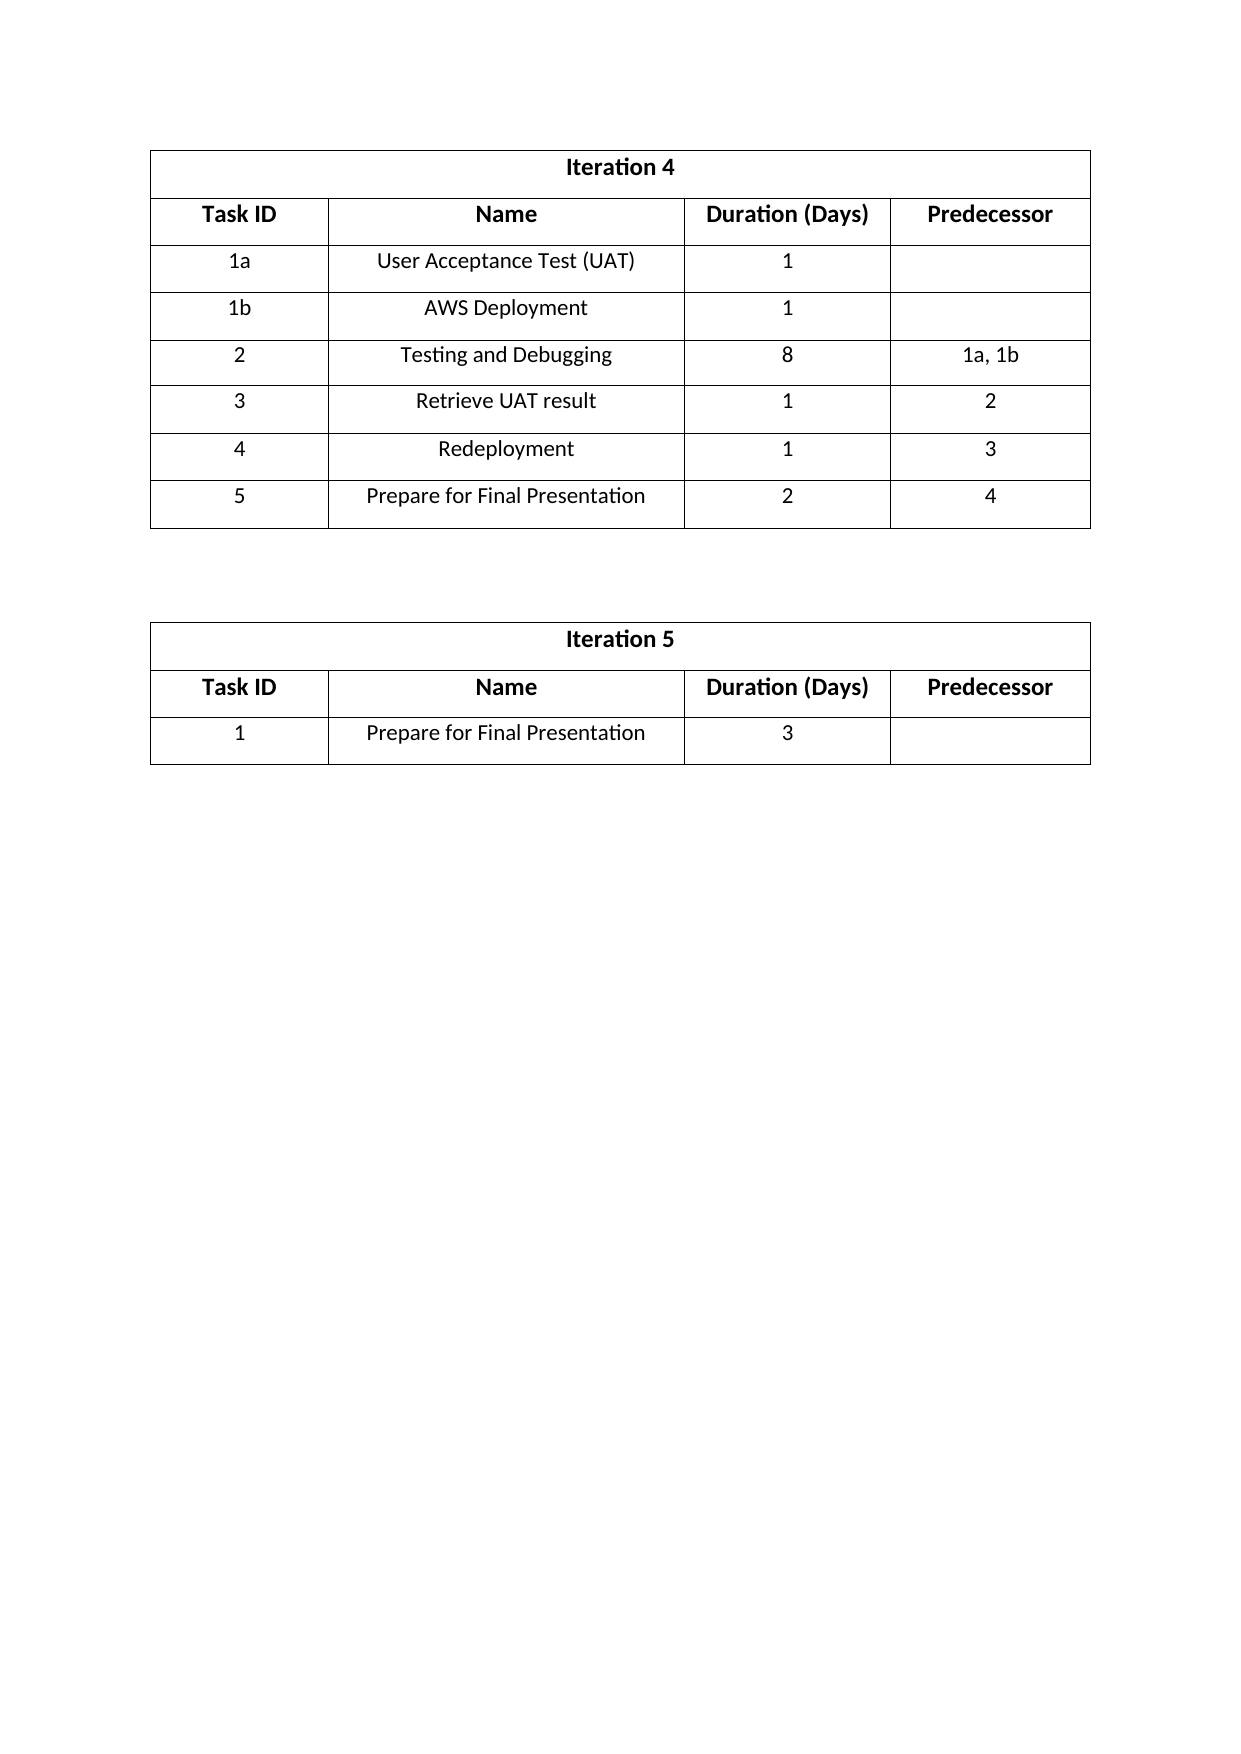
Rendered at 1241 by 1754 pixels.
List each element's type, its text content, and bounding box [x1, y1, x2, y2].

table_cell 3 [685, 718, 890, 764]
table_cell Name [329, 671, 684, 717]
table_cell 4 [891, 481, 1090, 527]
table_cell 1 [685, 434, 890, 480]
table_cell Predecessor [891, 199, 1090, 245]
table_cell 1a [151, 246, 328, 292]
table_cell User Acceptance Test (UAT) [329, 246, 684, 292]
table_cell Name [329, 199, 684, 245]
table_cell Prepare for Final Presentation [329, 718, 684, 764]
table_cell 2 [151, 341, 328, 385]
table_cell Task ID [151, 671, 328, 717]
table_cell Prepare for Final Presentation [329, 481, 684, 527]
table_cell 2 [685, 481, 890, 527]
table_cell 5 [151, 481, 328, 527]
table_cell AWS Deployment [329, 293, 684, 339]
table_cell [891, 293, 1090, 339]
table_cell 8 [685, 341, 890, 385]
table_cell Testing and Debugging [329, 341, 684, 385]
table_cell [891, 246, 1090, 292]
table_cell 1b [151, 293, 328, 339]
table_cell 3 [891, 434, 1090, 480]
table_cell 1a, 1b [891, 341, 1090, 385]
table_header Iteration 4 [151, 151, 1090, 197]
table_cell Redeployment [329, 434, 684, 480]
table_cell [891, 718, 1090, 764]
table_cell 1 [685, 246, 890, 292]
table_cell 1 [685, 293, 890, 339]
table_header Iteration 5 [151, 623, 1090, 669]
table_cell 1 [685, 386, 890, 433]
table_cell Retrieve UAT result [329, 386, 684, 433]
table_cell Task ID [151, 199, 328, 245]
table_cell 1 [151, 718, 328, 764]
table_cell Duration (Days) [685, 199, 890, 245]
table_cell 4 [151, 434, 328, 480]
table_cell Predecessor [891, 671, 1090, 717]
table_cell Duration (Days) [685, 671, 890, 717]
table_cell 2 [891, 386, 1090, 433]
table_cell 3 [151, 386, 328, 433]
